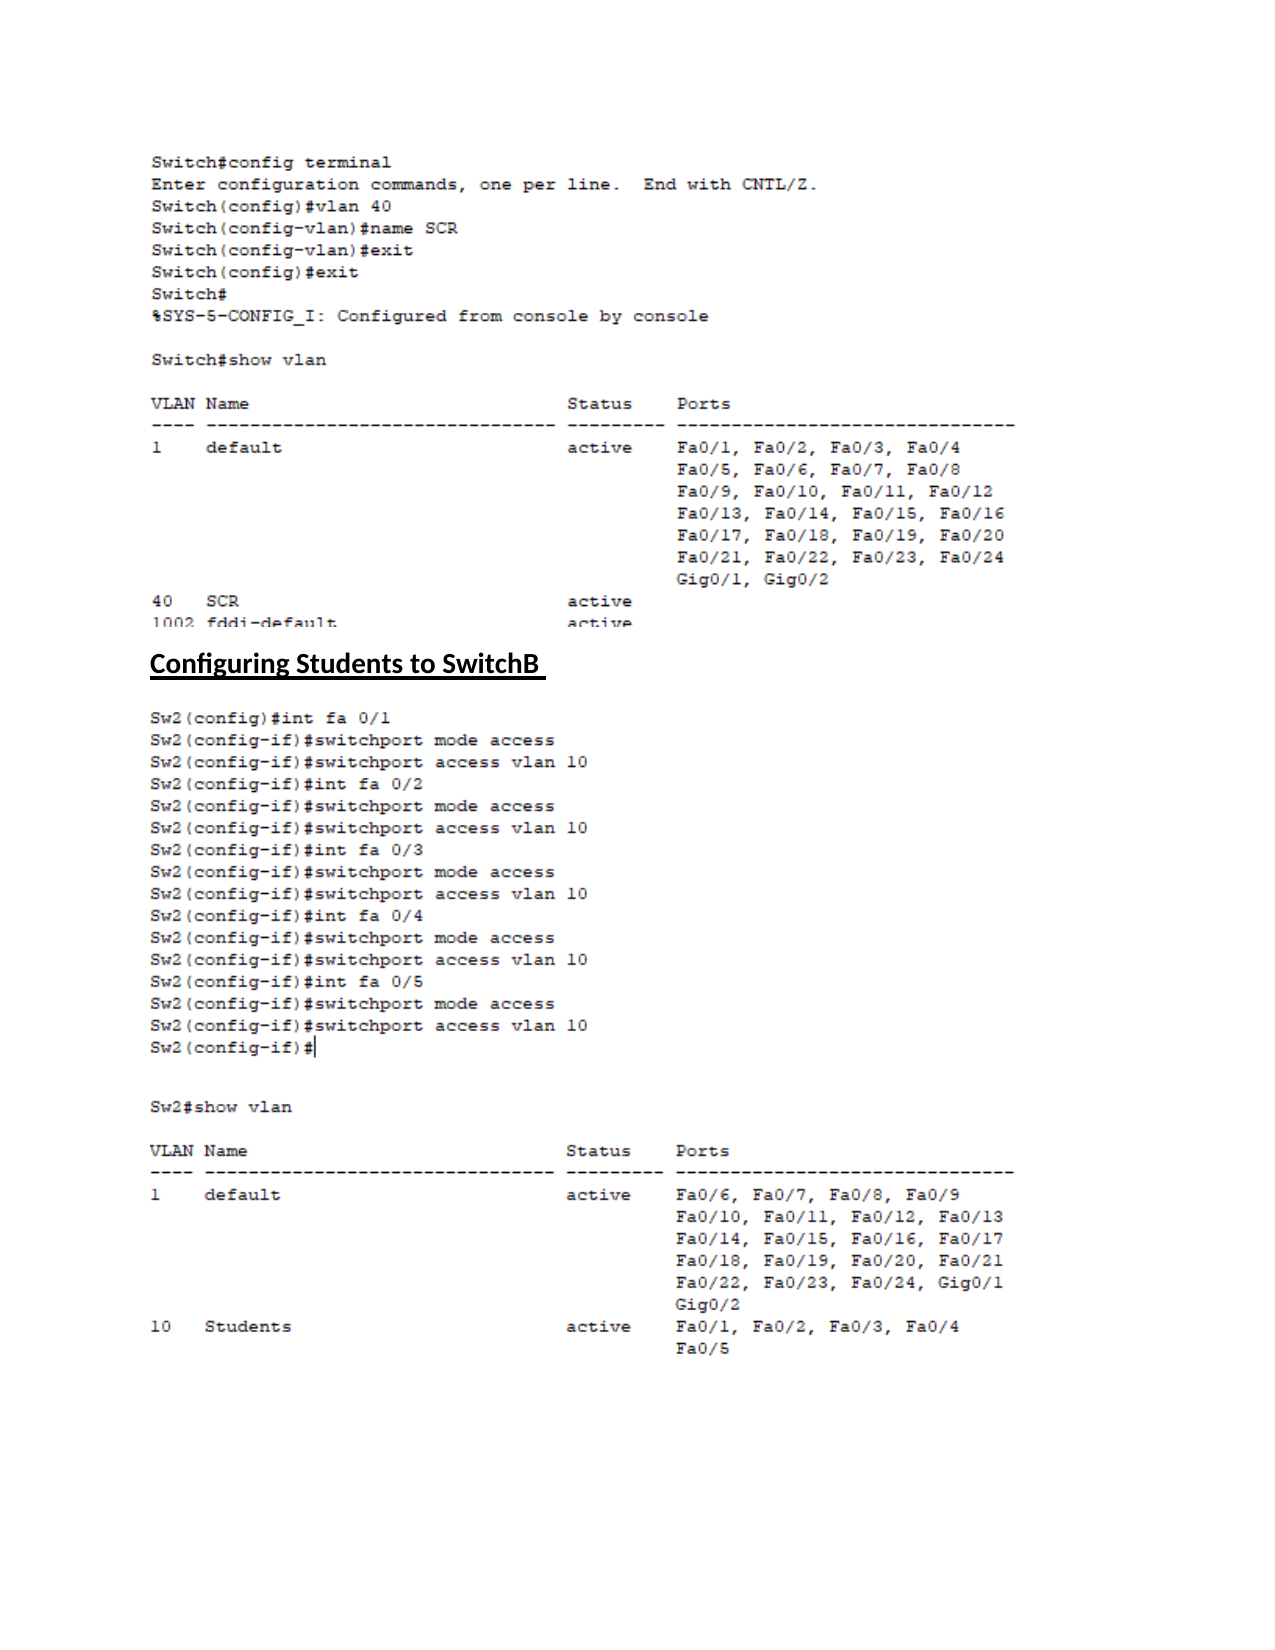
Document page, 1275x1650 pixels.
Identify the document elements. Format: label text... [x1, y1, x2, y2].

picture [150, 700, 650, 1064]
text Configuring Students to SwitchB [150, 646, 1125, 681]
picture [150, 150, 1019, 627]
picture [150, 1082, 1090, 1365]
